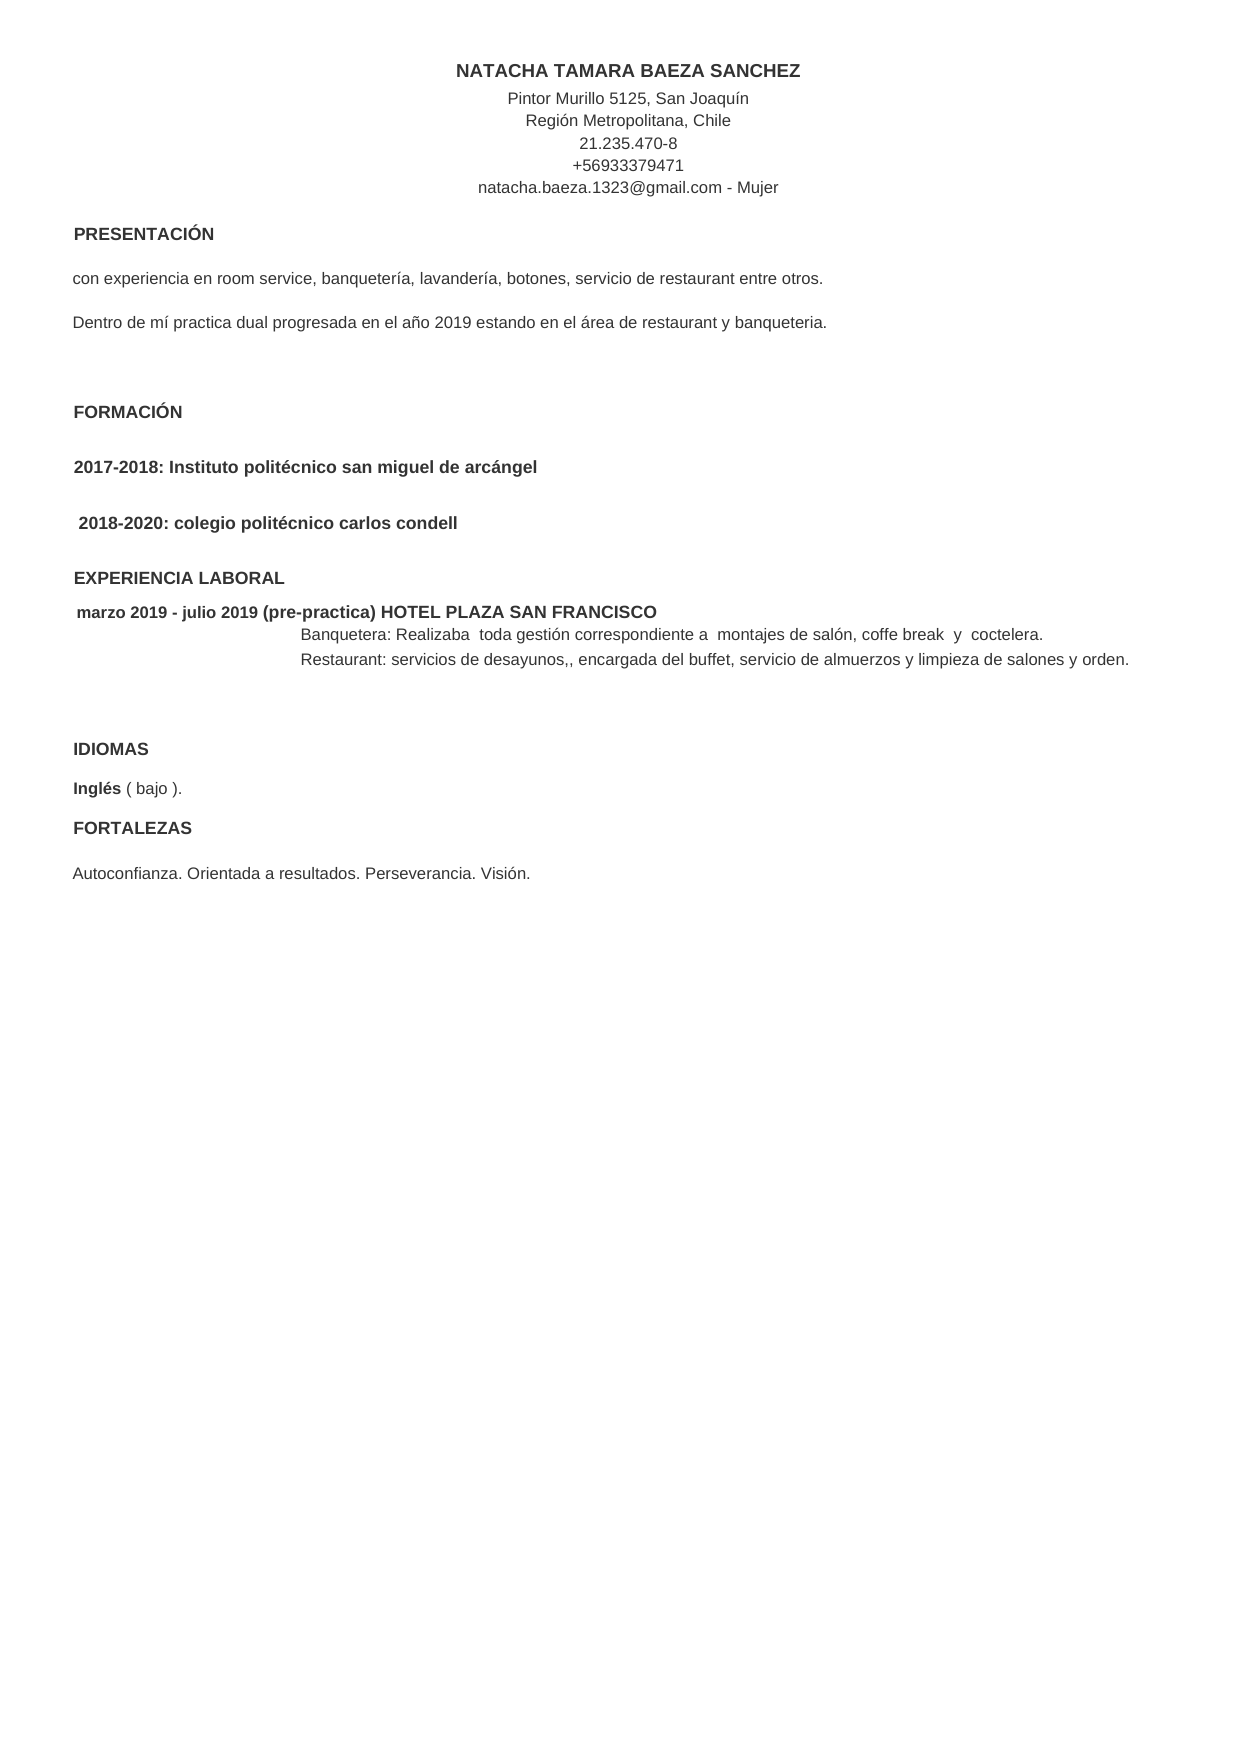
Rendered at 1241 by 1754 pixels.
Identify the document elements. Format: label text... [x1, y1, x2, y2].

text 2018-2020: colegio politécnico carlos condell [73, 512, 1184, 533]
text 2017-2018: Instituto politécnico san miguel de arcángel [73, 457, 1184, 477]
text NATACHA TAMARA BAEZA SANCHEZ [72, 60, 1184, 81]
text marzo 2019 - julio 2019 (pre-practica) HOTEL PLAZA SAN FRANCISCO [76, 602, 1184, 622]
text +56933379471 [72, 156, 1184, 175]
text EXPERIENCIA LABORAL [73, 568, 1184, 588]
text Restaurant: servicios de desayunos,, encargada del buffet, servicio de almuerzos y limpieza de salones y orden. [300, 649, 1154, 669]
text Pintor Murillo 5125, San Joaquín [72, 89, 1184, 108]
text 21.235.470-8 [72, 133, 1184, 153]
text Dentro de mí practica dual progresada en el año 2019 estando en el área de restaurant y banqueteria. [72, 313, 1184, 332]
text PRESENTACIÓN [73, 223, 1184, 244]
text Banquetera: Realizaba toda gestión correspondiente a montajes de salón, coffe break y coctelera. [300, 625, 1154, 644]
text natacha.baeza.1323@gmail.com - Mujer [72, 178, 1184, 197]
text IDIOMAS [73, 739, 1184, 759]
text con experiencia en room service, banquetería, lavandería, botones, servicio de restaurant entre otros. [72, 269, 1184, 288]
text FORTALEZAS [73, 818, 1136, 838]
text Región Metropolitana, Chile [72, 111, 1184, 130]
text Inglés ( bajo ). [73, 779, 1184, 798]
text Autoconfianza. Orientada a resultados. Perseverancia. Visión. [72, 864, 1184, 883]
text FORMACIÓN [73, 401, 1184, 422]
